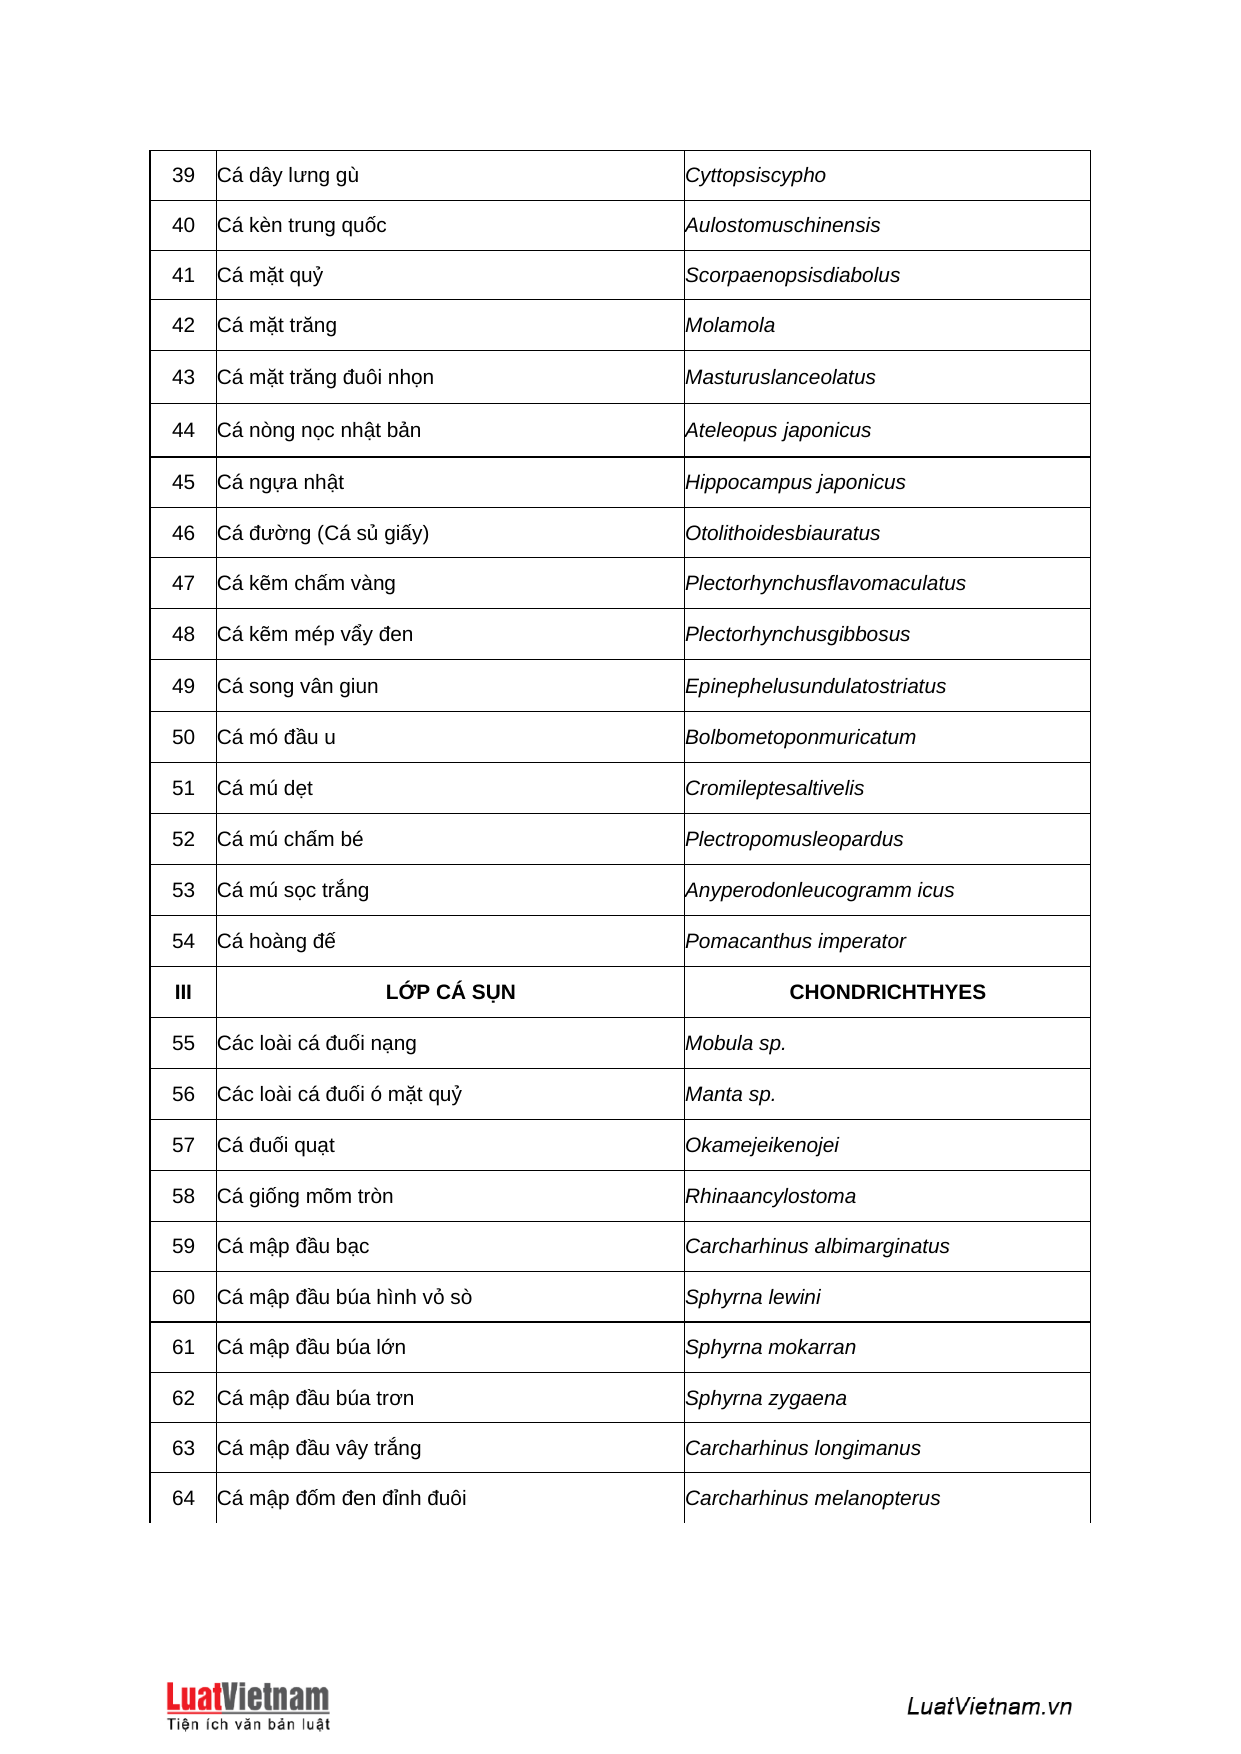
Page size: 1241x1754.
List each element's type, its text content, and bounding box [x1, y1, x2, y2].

table_cell 47 [151, 558, 216, 608]
table_cell Cá mú dẹt [217, 763, 684, 813]
table_cell Molamola [685, 300, 1090, 350]
table_cell Cá mập đầu bạc [217, 1222, 684, 1271]
table_cell 46 [151, 508, 216, 557]
table_cell Ateleopus japonicus [685, 404, 1090, 456]
table_cell Sphyrna zygaena [685, 1373, 1090, 1422]
table_cell Các loài cá đuối nạng [217, 1018, 684, 1068]
table_cell 53 [151, 865, 216, 915]
table_cell Cá đuối quạt [217, 1120, 684, 1170]
table_cell Okamejeikenojei [685, 1120, 1090, 1170]
table_cell Scorpaenopsisdiabolus [685, 251, 1090, 299]
table_cell 41 [151, 251, 216, 299]
table_cell 40 [151, 201, 216, 250]
table_cell Plectorhynchusgibbosus [685, 609, 1090, 659]
table_cell 52 [151, 814, 216, 864]
table_cell Mobula sp. [685, 1018, 1090, 1068]
table_cell Cá mú chấm bé [217, 814, 684, 864]
table_cell Cá ngựa nhật [217, 458, 684, 507]
table_cell 44 [151, 404, 216, 456]
table_cell Rhinaancylostoma [685, 1171, 1090, 1221]
table_cell Anyperodonleucogramm icus [685, 865, 1090, 915]
table_cell 63 [151, 1423, 216, 1472]
table_cell Cá nòng nọc nhật bản [217, 404, 684, 456]
table_cell 64 [151, 1473, 216, 1523]
table_cell 42 [151, 300, 216, 350]
table_cell III [151, 967, 216, 1017]
table_cell Cá giống mõm tròn [217, 1171, 684, 1221]
table_cell 51 [151, 763, 216, 813]
table_cell 62 [151, 1373, 216, 1422]
table_cell Sphyrna lewini [685, 1272, 1090, 1321]
table_cell CHONDRICHTHYES [685, 967, 1090, 1017]
table_cell Cá mặt quỷ [217, 251, 684, 299]
table_cell Pomacanthus imperator [685, 916, 1090, 966]
table_cell Cá mú sọc trắng [217, 865, 684, 915]
table_cell Plectorhynchusflavomaculatus [685, 558, 1090, 608]
picture [150, 1660, 1090, 1754]
table_cell 45 [151, 458, 216, 507]
table_cell 56 [151, 1069, 216, 1119]
table_cell Cá mó đầu u [217, 712, 684, 762]
table_cell Carcharhinus albimarginatus [685, 1222, 1090, 1271]
table_cell Sphyrna mokarran [685, 1323, 1090, 1372]
table_cell 49 [151, 660, 216, 711]
table_cell Otolithoidesbiauratus [685, 508, 1090, 557]
table_cell Cá kẽm chấm vàng [217, 558, 684, 608]
table_cell Cá mập đầu búa lớn [217, 1323, 684, 1372]
table_cell Manta sp. [685, 1069, 1090, 1119]
table_cell Cromileptesaltivelis [685, 763, 1090, 813]
table_cell Cá dây lưng gù [217, 151, 684, 199]
table_cell 54 [151, 916, 216, 966]
table_cell Hippocampus japonicus [685, 458, 1090, 507]
table_cell Bolbometoponmuricatum [685, 712, 1090, 762]
table_cell Cá mập đầu búa trơn [217, 1373, 684, 1422]
table_cell 61 [151, 1323, 216, 1372]
table_cell Cá song vân giun [217, 660, 684, 711]
table_cell 43 [151, 351, 216, 403]
table_cell Cá mập đầu vây trắng [217, 1423, 684, 1472]
table_cell Các loài cá đuối ó mặt quỷ [217, 1069, 684, 1119]
table_cell Carcharhinus longimanus [685, 1423, 1090, 1472]
table_cell Aulostomuschinensis [685, 201, 1090, 250]
table_cell LỚP CÁ SỤN [217, 967, 684, 1017]
table_cell 55 [151, 1018, 216, 1068]
table_cell 39 [151, 151, 216, 199]
table_cell Cá mập đầu búa hình vỏ sò [217, 1272, 684, 1321]
table_cell 50 [151, 712, 216, 762]
table_cell 48 [151, 609, 216, 659]
table_cell Cá hoàng đế [217, 916, 684, 966]
table_cell 57 [151, 1120, 216, 1170]
table_cell 59 [151, 1222, 216, 1271]
table_cell Cyttopsiscypho [685, 151, 1090, 199]
table_cell Cá kèn trung quốc [217, 201, 684, 250]
table_cell Cá kẽm mép vẩy đen [217, 609, 684, 659]
table_cell Cá đường (Cá sủ giấy) [217, 508, 684, 557]
table_cell 58 [151, 1171, 216, 1221]
table_cell Carcharhinus melanopterus [685, 1473, 1090, 1523]
table_cell Cá mặt trăng [217, 300, 684, 350]
table_cell Cá mặt trăng đuôi nhọn [217, 351, 684, 403]
table_cell 60 [151, 1272, 216, 1321]
table_cell Cá mập đốm đen đỉnh đuôi [217, 1473, 684, 1523]
table_cell Plectropomusleopardus [685, 814, 1090, 864]
table_cell Epinephelusundulatostriatus [685, 660, 1090, 711]
table_cell Masturuslanceolatus [685, 351, 1090, 403]
